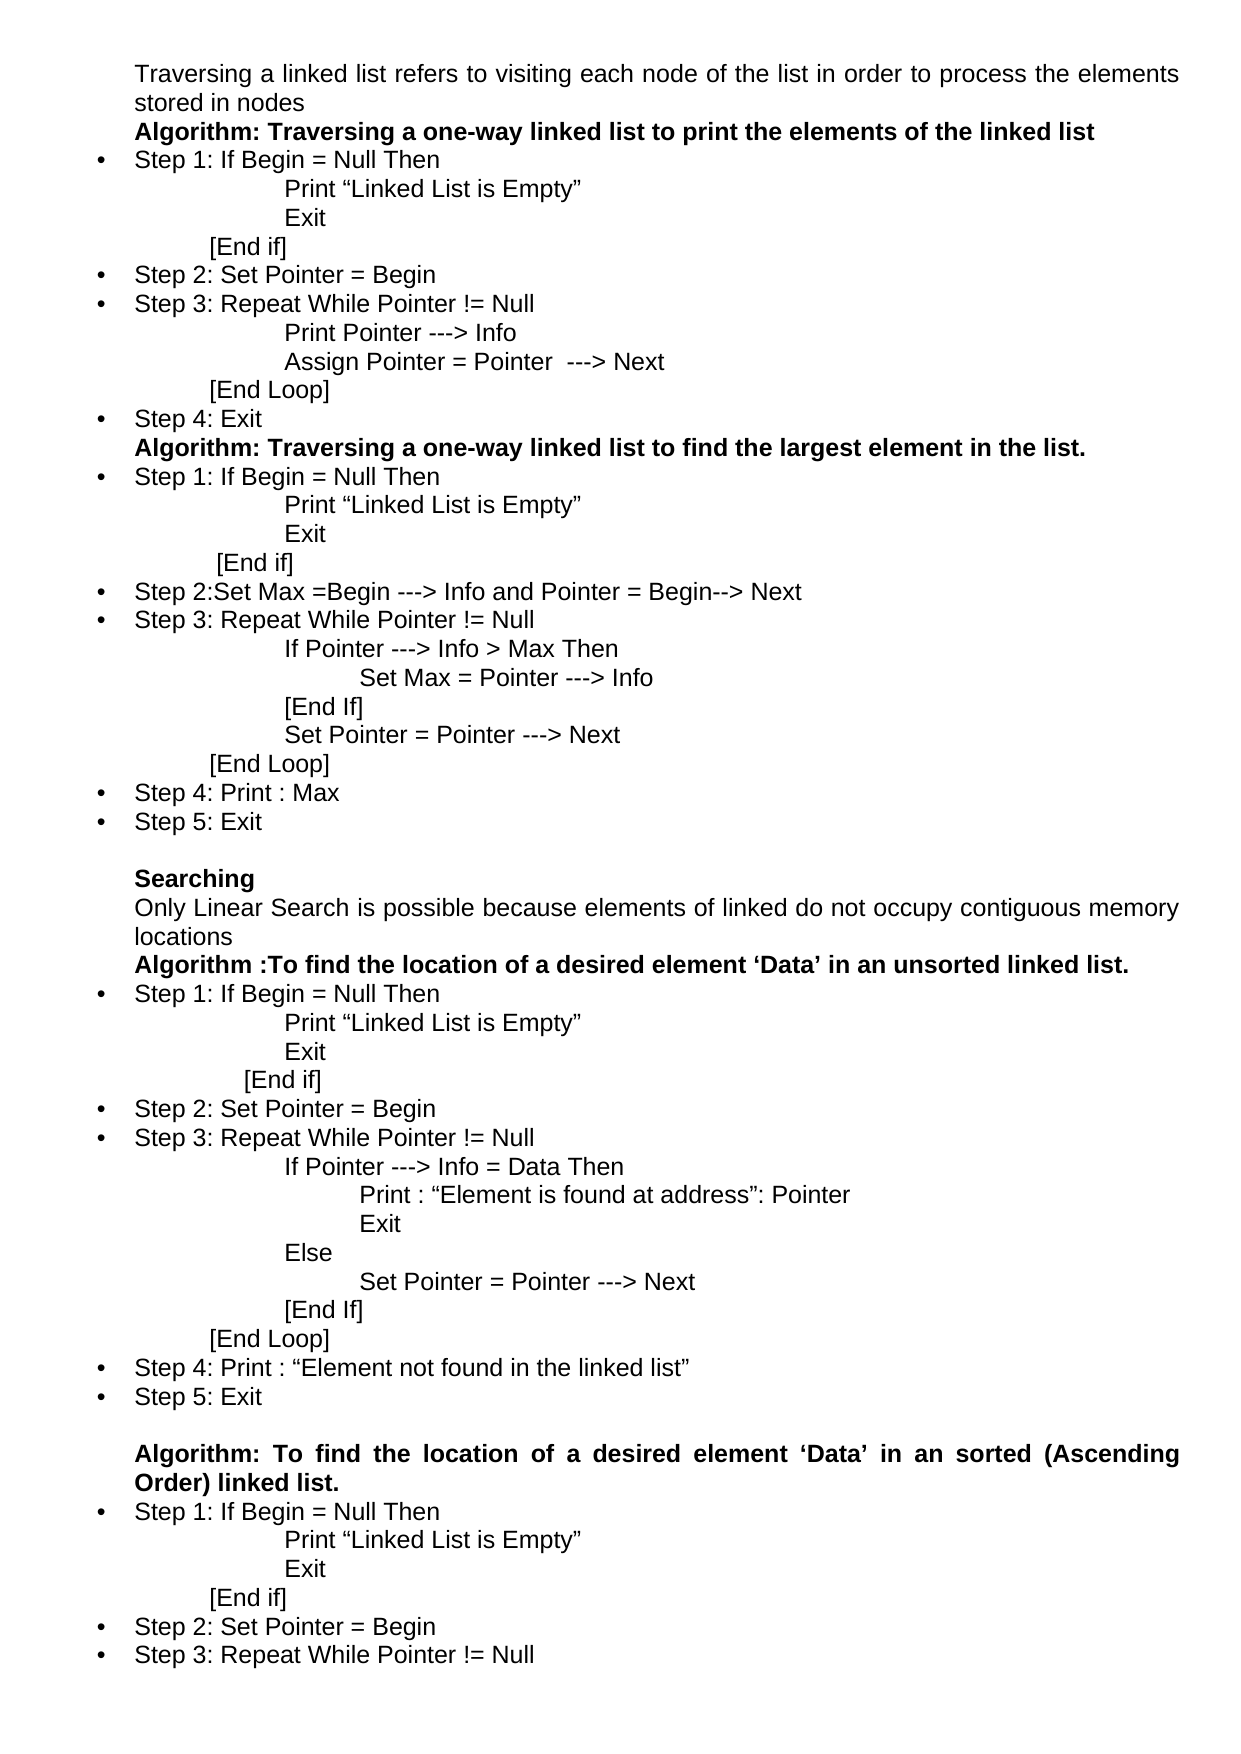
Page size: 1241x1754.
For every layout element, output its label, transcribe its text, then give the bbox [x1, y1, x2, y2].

text If Pointer ---> Info > Max Then [134, 634, 1181, 663]
text Print “Linked List is Empty” [59, 174, 1181, 203]
text Exit [134, 1209, 1181, 1238]
text Print “Linked List is Empty” [134, 490, 1181, 519]
list Step 1: If Begin = Null Then [97, 979, 1181, 1008]
text Exit [134, 1554, 1181, 1583]
list Step 2: Set Pointer = Begin [97, 260, 1181, 289]
text [End if] [134, 548, 1181, 577]
list Step 1: If Begin = Null Then [97, 1497, 1181, 1525]
text Assign Pointer = Pointer ---> Next [59, 347, 1181, 375]
text [End If] [134, 692, 1181, 720]
list Step 3: Repeat While Pointer != Null [97, 1640, 1181, 1669]
list Step 1: If Begin = Null Then [97, 462, 1181, 490]
text Searching [134, 864, 1181, 893]
text Exit [134, 519, 1181, 548]
text Exit [59, 203, 1181, 232]
list Step 5: Exit [97, 807, 1181, 835]
text [End if] [59, 232, 1181, 260]
text Print Pointer ---> Info [59, 318, 1181, 347]
list Step 2:Set Max =Begin ---> Info and Pointer = Begin--> Next [97, 577, 1181, 605]
text [End Loop] [134, 749, 1181, 778]
text Print “Linked List is Empty” [134, 1008, 1181, 1037]
text Algorithm: Traversing a one-way linked list to find the largest element in the list. [134, 433, 1181, 462]
text Print : “Element is found at address”: Pointer [134, 1180, 1181, 1209]
text Algorithm: Traversing a one-way linked list to print the elements of the linked list [59, 117, 1181, 145]
text [End if] [134, 1065, 1181, 1094]
text [End If] [134, 1295, 1181, 1324]
text Else [134, 1238, 1181, 1267]
text If Pointer ---> Info = Data Then [134, 1152, 1181, 1180]
text Set Pointer = Pointer ---> Next [134, 1267, 1181, 1295]
text [End if] [134, 1583, 1181, 1612]
text Set Pointer = Pointer ---> Next [134, 720, 1181, 749]
list Step 3: Repeat While Pointer != Null [97, 1123, 1181, 1152]
list Step 4: Print : “Element not found in the linked list” [97, 1353, 1181, 1382]
text Print “Linked List is Empty” [134, 1525, 1181, 1554]
list Step 1: If Begin = Null Then [97, 145, 1181, 174]
text Traversing a linked list refers to visiting each node of the list in order to process the elements stored in nodes [134, 59, 1181, 117]
text [End Loop] [134, 1324, 1181, 1353]
text Algorithm :To find the location of a desired element ‘Data’ in an unsorted linked list. [134, 950, 1181, 979]
text Set Max = Pointer ---> Info [134, 663, 1181, 692]
list Step 2: Set Pointer = Begin [97, 1094, 1181, 1123]
list Step 4: Exit [97, 404, 1181, 433]
text [End Loop] [59, 375, 1181, 404]
list Step 2: Set Pointer = Begin [97, 1612, 1181, 1640]
list Step 3: Repeat While Pointer != Null [97, 289, 1181, 318]
list Step 3: Repeat While Pointer != Null [97, 605, 1181, 634]
text Only Linear Search is possible because elements of linked do not occupy contiguous memory locations [134, 893, 1181, 950]
list Step 5: Exit [97, 1382, 1181, 1410]
text Exit [134, 1037, 1181, 1065]
text Algorithm: To find the location of a desired element ‘Data’ in an sorted (Ascending Order) linked list. [134, 1439, 1181, 1497]
list Step 4: Print : Max [97, 778, 1181, 807]
